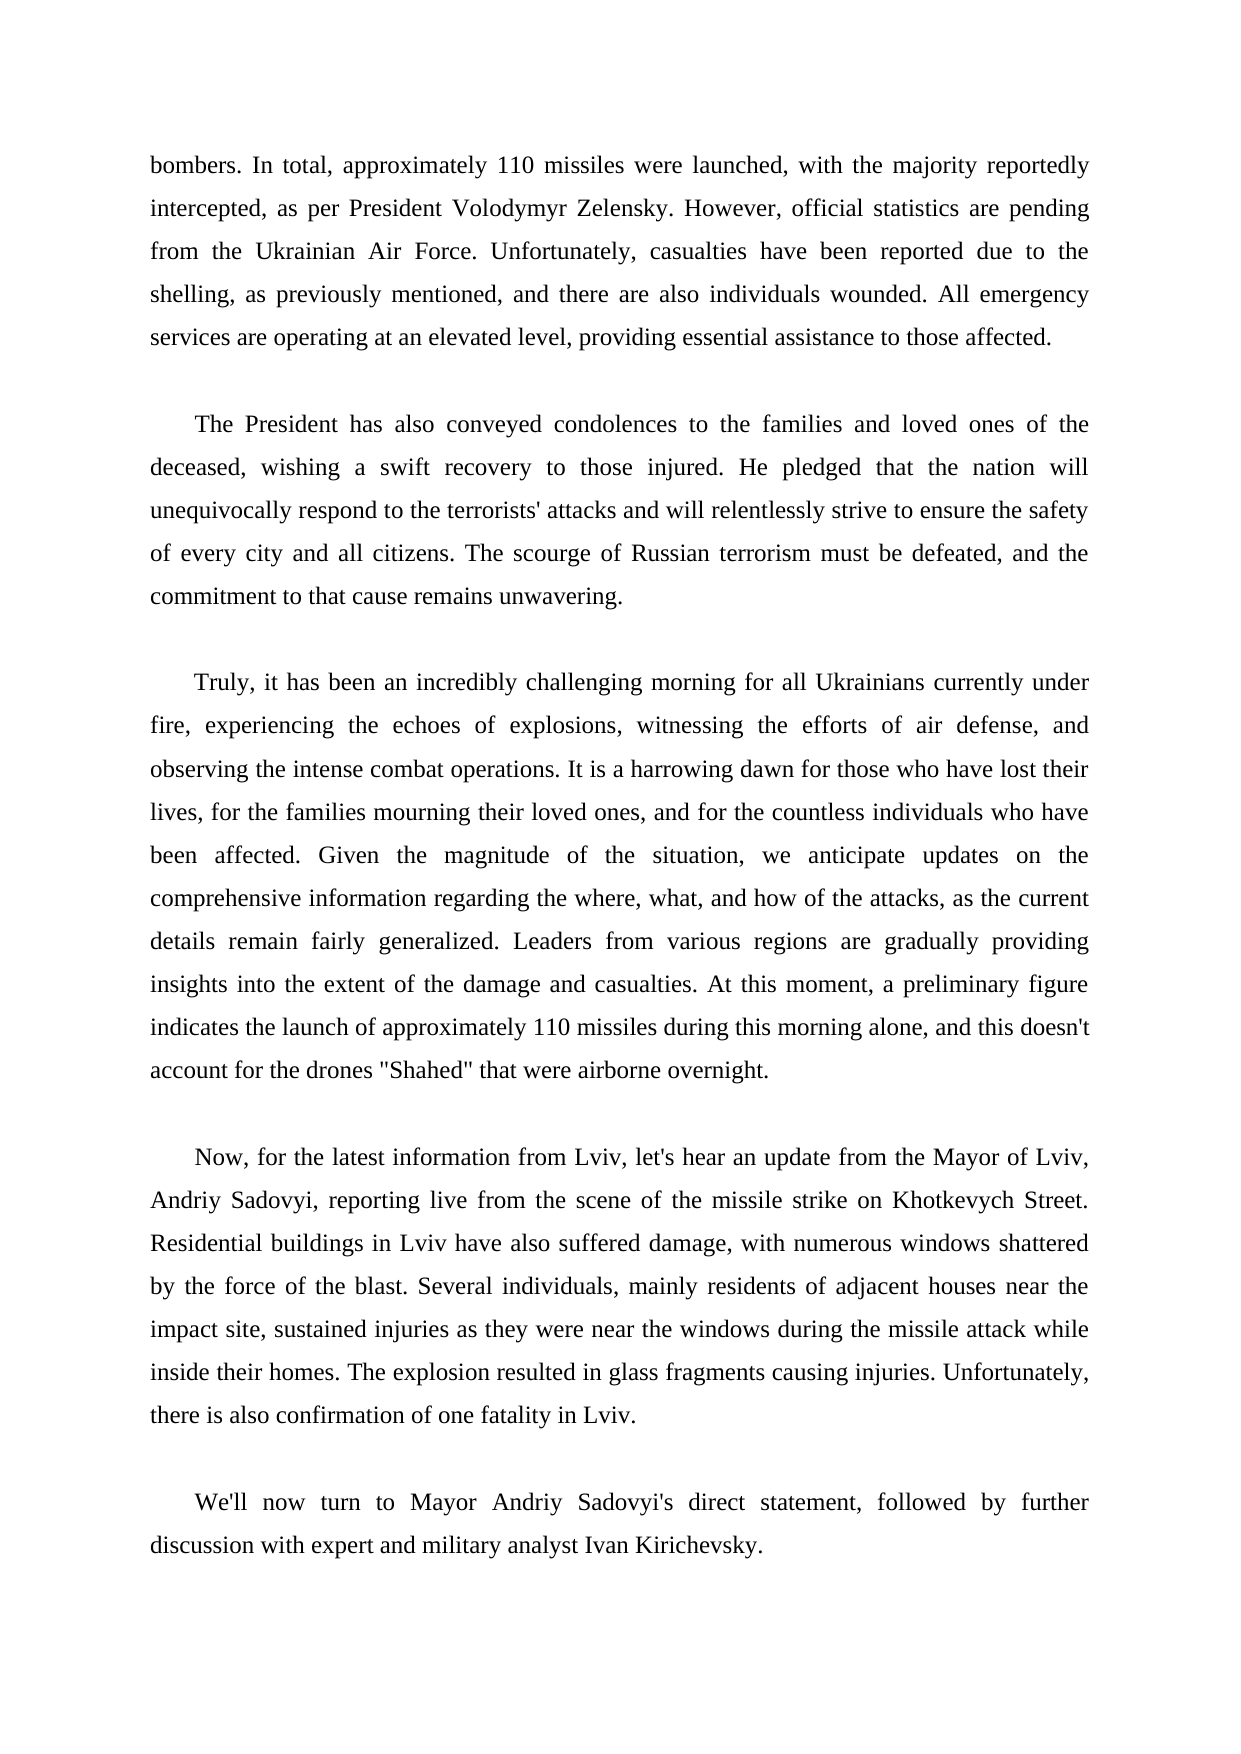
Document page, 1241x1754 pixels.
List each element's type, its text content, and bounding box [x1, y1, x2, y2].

text Now, for the latest information from Lviv, let's hear an update from the Mayor of Lviv, Andriy Sadovyi, reporting live from the scene of the missile strike on Khotkevych Street. Residential buildings in Lviv have also suffered damage, with numerous windows shattered by the force of the blast. Several individuals, mainly residents of adjacent houses near the impact site, sustained injuries as they were near the windows during the missile attack while inside their homes. The explosion resulted in glass fragments causing injuries. Unfortunately, there is also confirmation of one fatality in Lviv. [150, 1142, 1090, 1429]
text The President has also conveyed condolences to the families and loved ones of the deceased, wishing a swift recovery to those injured. He pledged that the nation will unequivocally respond to the terrorists' attacks and will relentlessly strive to ensure the safety of every city and all citizens. The scourge of Russian terrorism must be defeated, and the commitment to that cause remains unwavering. [150, 409, 1090, 610]
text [150, 150, 1090, 351]
text Truly, it has been an incredibly challenging morning for all Ukrainians currently under fire, experiencing the echoes of explosions, witnessing the efforts of air defense, and observing the intense combat operations. It is a harrowing dawn for those who have lost their lives, for the families mourning their loved ones, and for the countless individuals who have been affected. Given the magnitude of the situation, we anticipate updates on the comprehensive information regarding the where, what, and how of the attacks, as the current details remain fairly generalized. Leaders from various regions are gradually providing insights into the extent of the damage and casualties. At this moment, a preliminary figure indicates the launch of approximately 110 missiles during this morning alone, and this doesn't account for the drones "Shahed" that were airborne overnight. [150, 667, 1090, 1084]
text We'll now turn to Mayor Andriy Sadovyi's direct statement, followed by further discussion with expert and military analyst Ivan Kirichevsky. [150, 1487, 1090, 1559]
